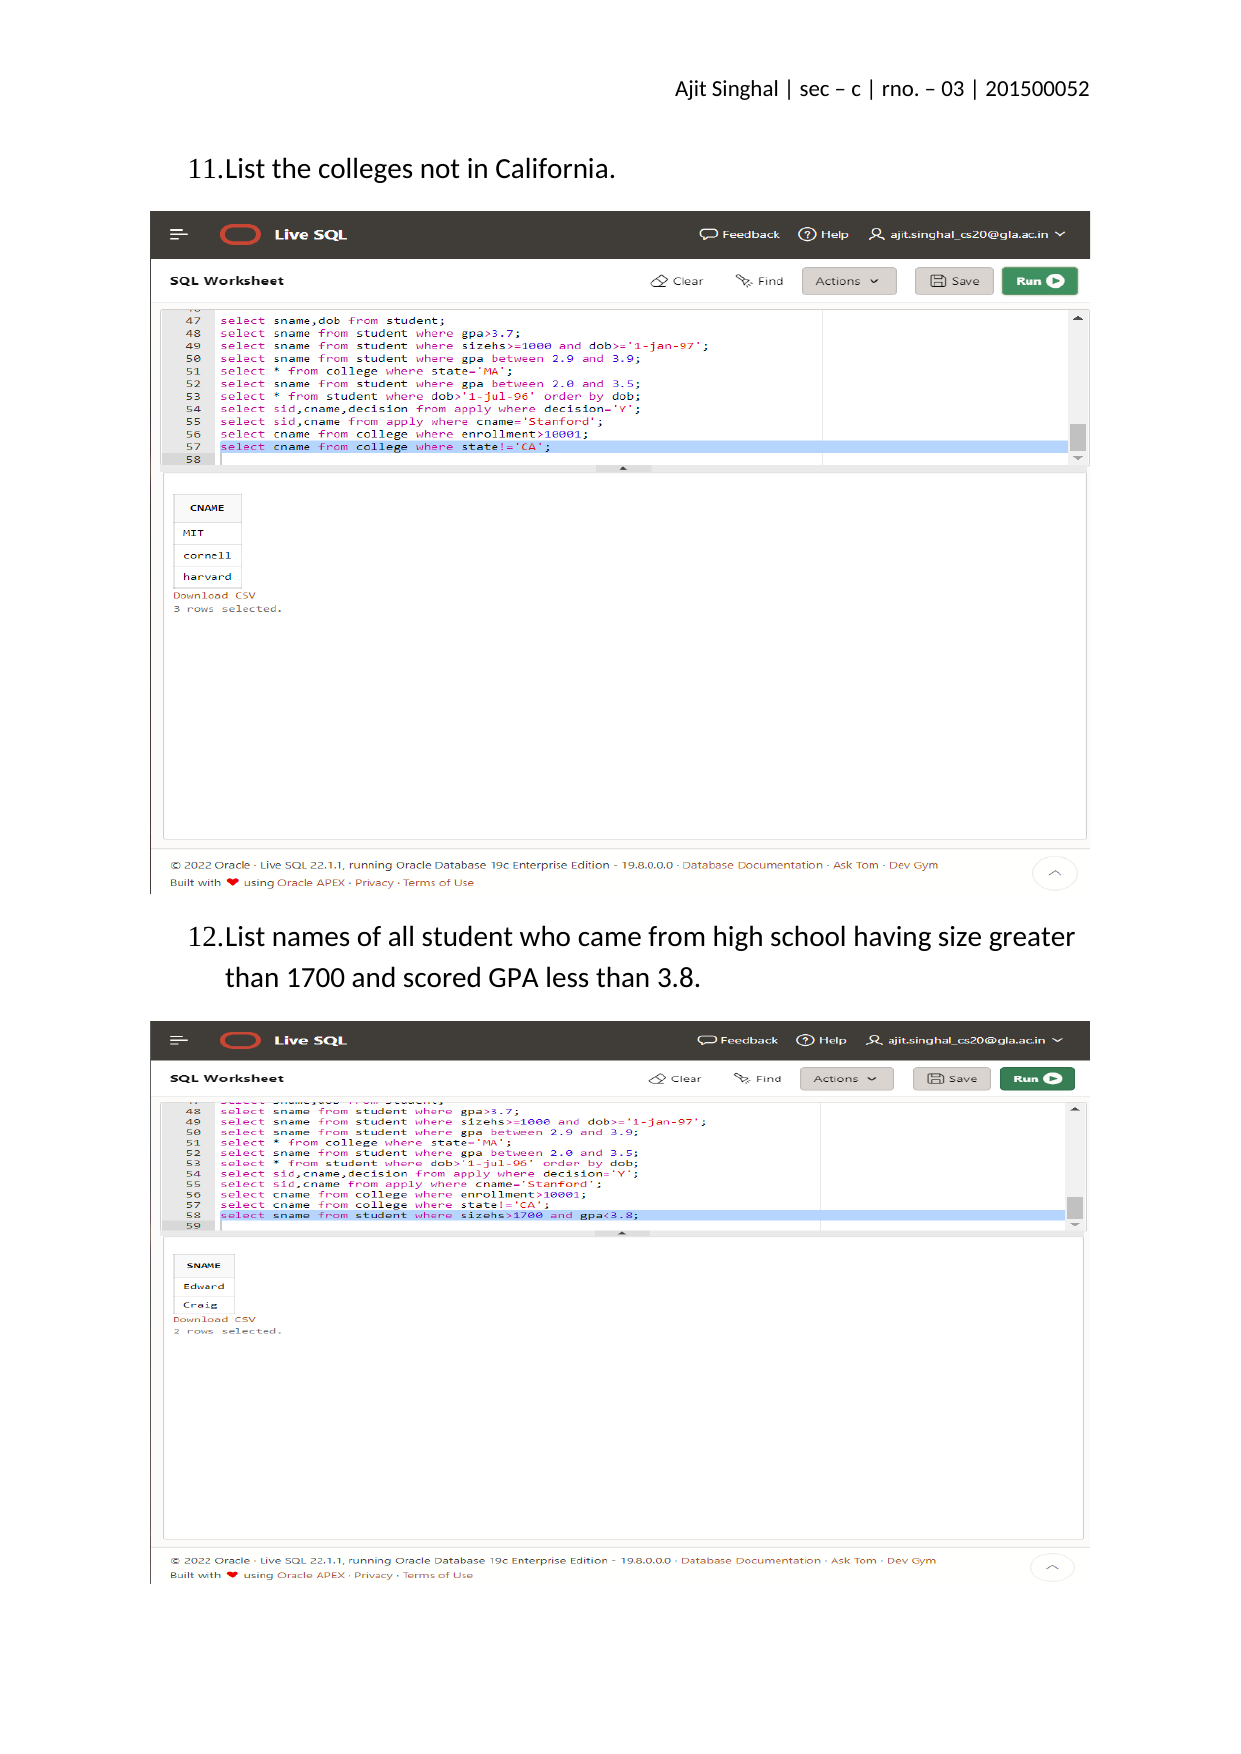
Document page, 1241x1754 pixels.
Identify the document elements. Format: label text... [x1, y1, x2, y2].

list List names of all student who came from high school having size greater than 1700 and scored GPA less than 3.8. [187, 918, 1090, 995]
picture [150, 211, 1091, 894]
list List the colleges not in California. [187, 150, 1090, 186]
picture [150, 1021, 1090, 1584]
